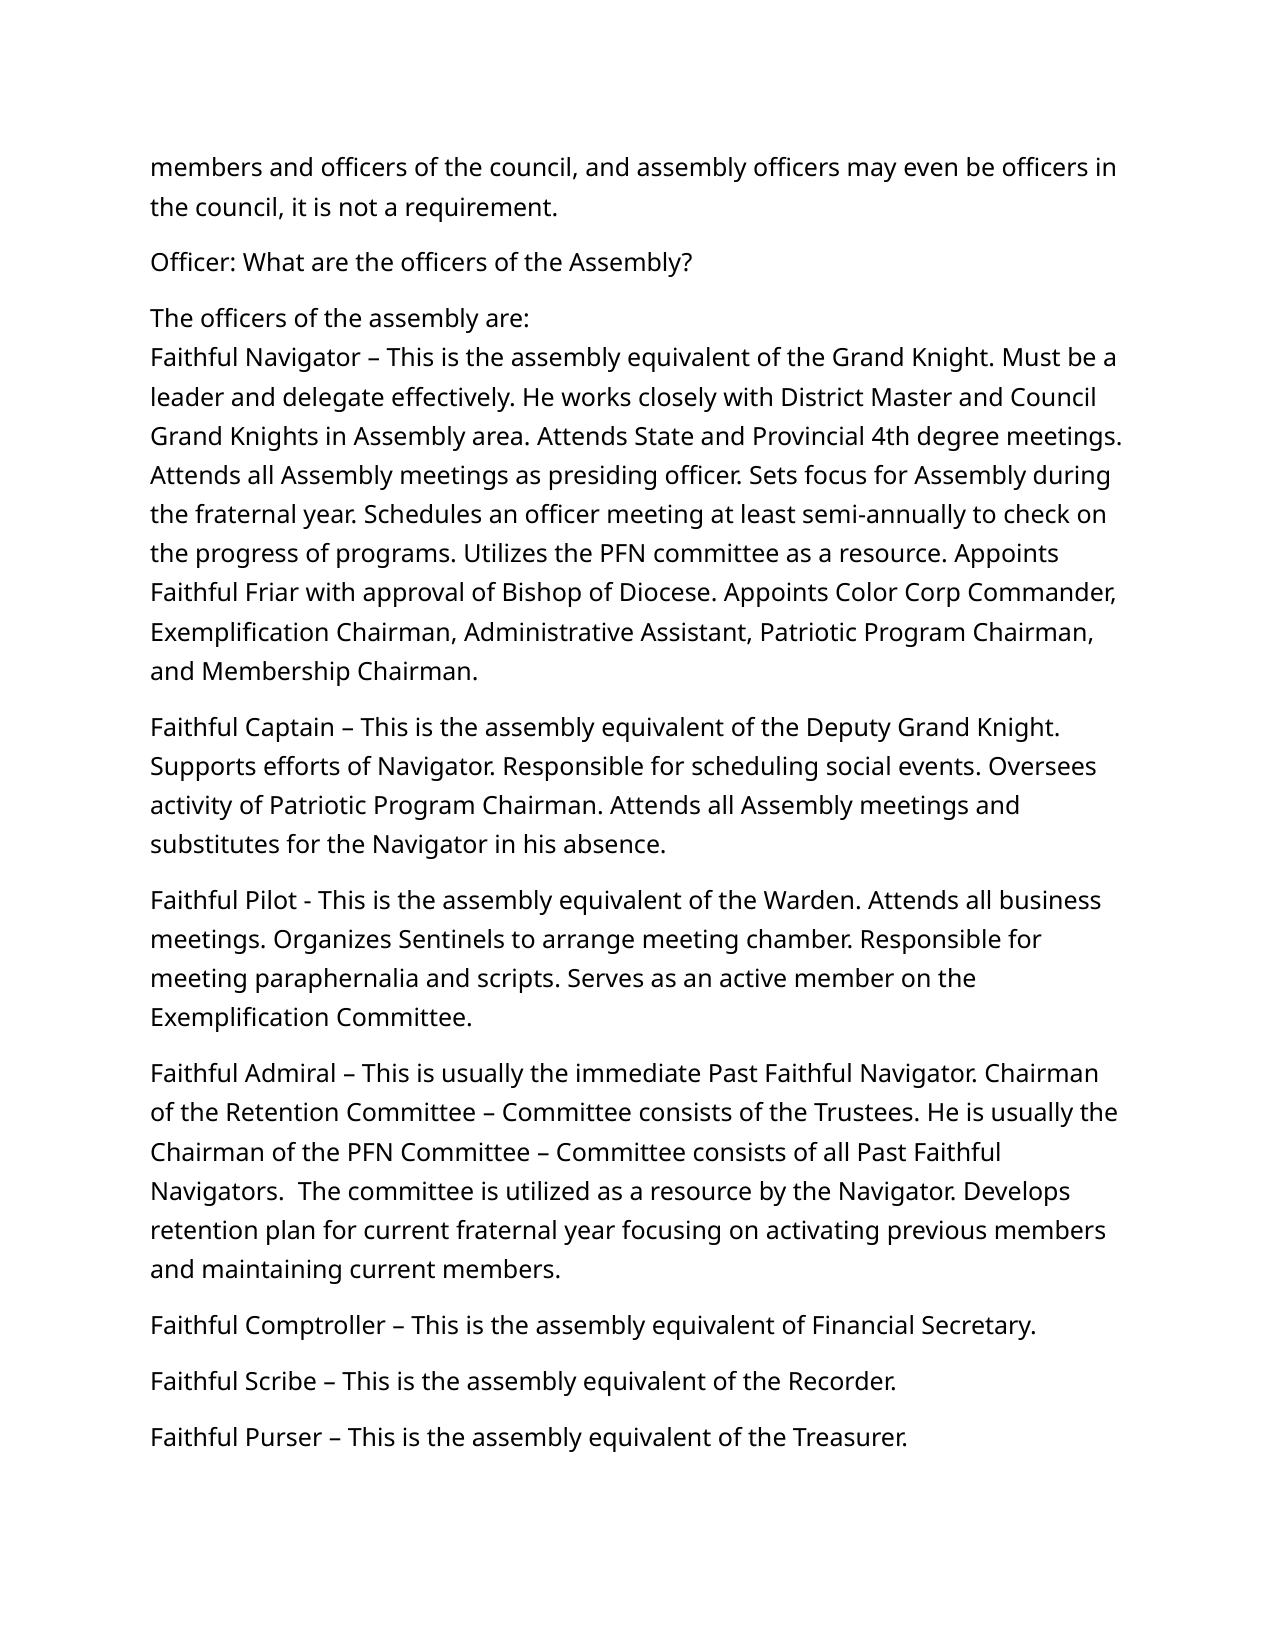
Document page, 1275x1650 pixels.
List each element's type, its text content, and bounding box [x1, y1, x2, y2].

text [150, 150, 1125, 223]
text Faithful Scribe – This is the assembly equivalent of the Recorder. [150, 1363, 1125, 1397]
text The officers of the assembly are: Faithful Navigator – This is the assembly equivalent of the Grand Knight. Must be a leader and delegate effectively. He works closely with District Master and Council Grand Knights in Assembly area. Attends State and Provincial 4th degree meetings. Attends all Assembly meetings as presiding officer. Sets focus for Assembly during the fraternal year. Schedules an officer meeting at least semi-annually to check on the progress of programs. Utilizes the PFN committee as a resource. Appoints Faithful Friar with approval of Bishop of Diocese. Appoints Color Corp Commander, Exemplification Chairman, Administrative Assistant, Patriotic Program Chairman, and Membership Chairman. [150, 301, 1125, 687]
text Faithful Admiral – This is usually the immediate Past Faithful Navigator. Chairman of the Retention Committee – Committee consists of the Trustees. He is usually the Chairman of the PFN Committee – Committee consists of all Past Faithful Navigators. The committee is utilized as a resource by the Navigator. Develops retention plan for current fraternal year focusing on activating previous members and maintaining current members. [150, 1056, 1125, 1286]
text Faithful Captain – This is the assembly equivalent of the Deputy Grand Knight. Supports efforts of Navigator. Responsible for scheduling social events. Oversees activity of Patriotic Program Chairman. Attends all Assembly meetings and substitutes for the Navigator in his absence. [150, 709, 1125, 861]
text Officer: What are the officers of the Assembly? [150, 245, 1125, 279]
text Faithful Comptroller – This is the assembly equivalent of Financial Secretary. [150, 1307, 1125, 1342]
text Faithful Purser – This is the assembly equivalent of the Treasurer. [150, 1419, 1125, 1453]
text Faithful Pilot - This is the assembly equivalent of the Warden. Attends all business meetings. Organizes Sentinels to arrange meeting chamber. Responsible for meeting paraphernalia and scripts. Serves as an active member on the Exemplification Committee. [150, 882, 1125, 1034]
